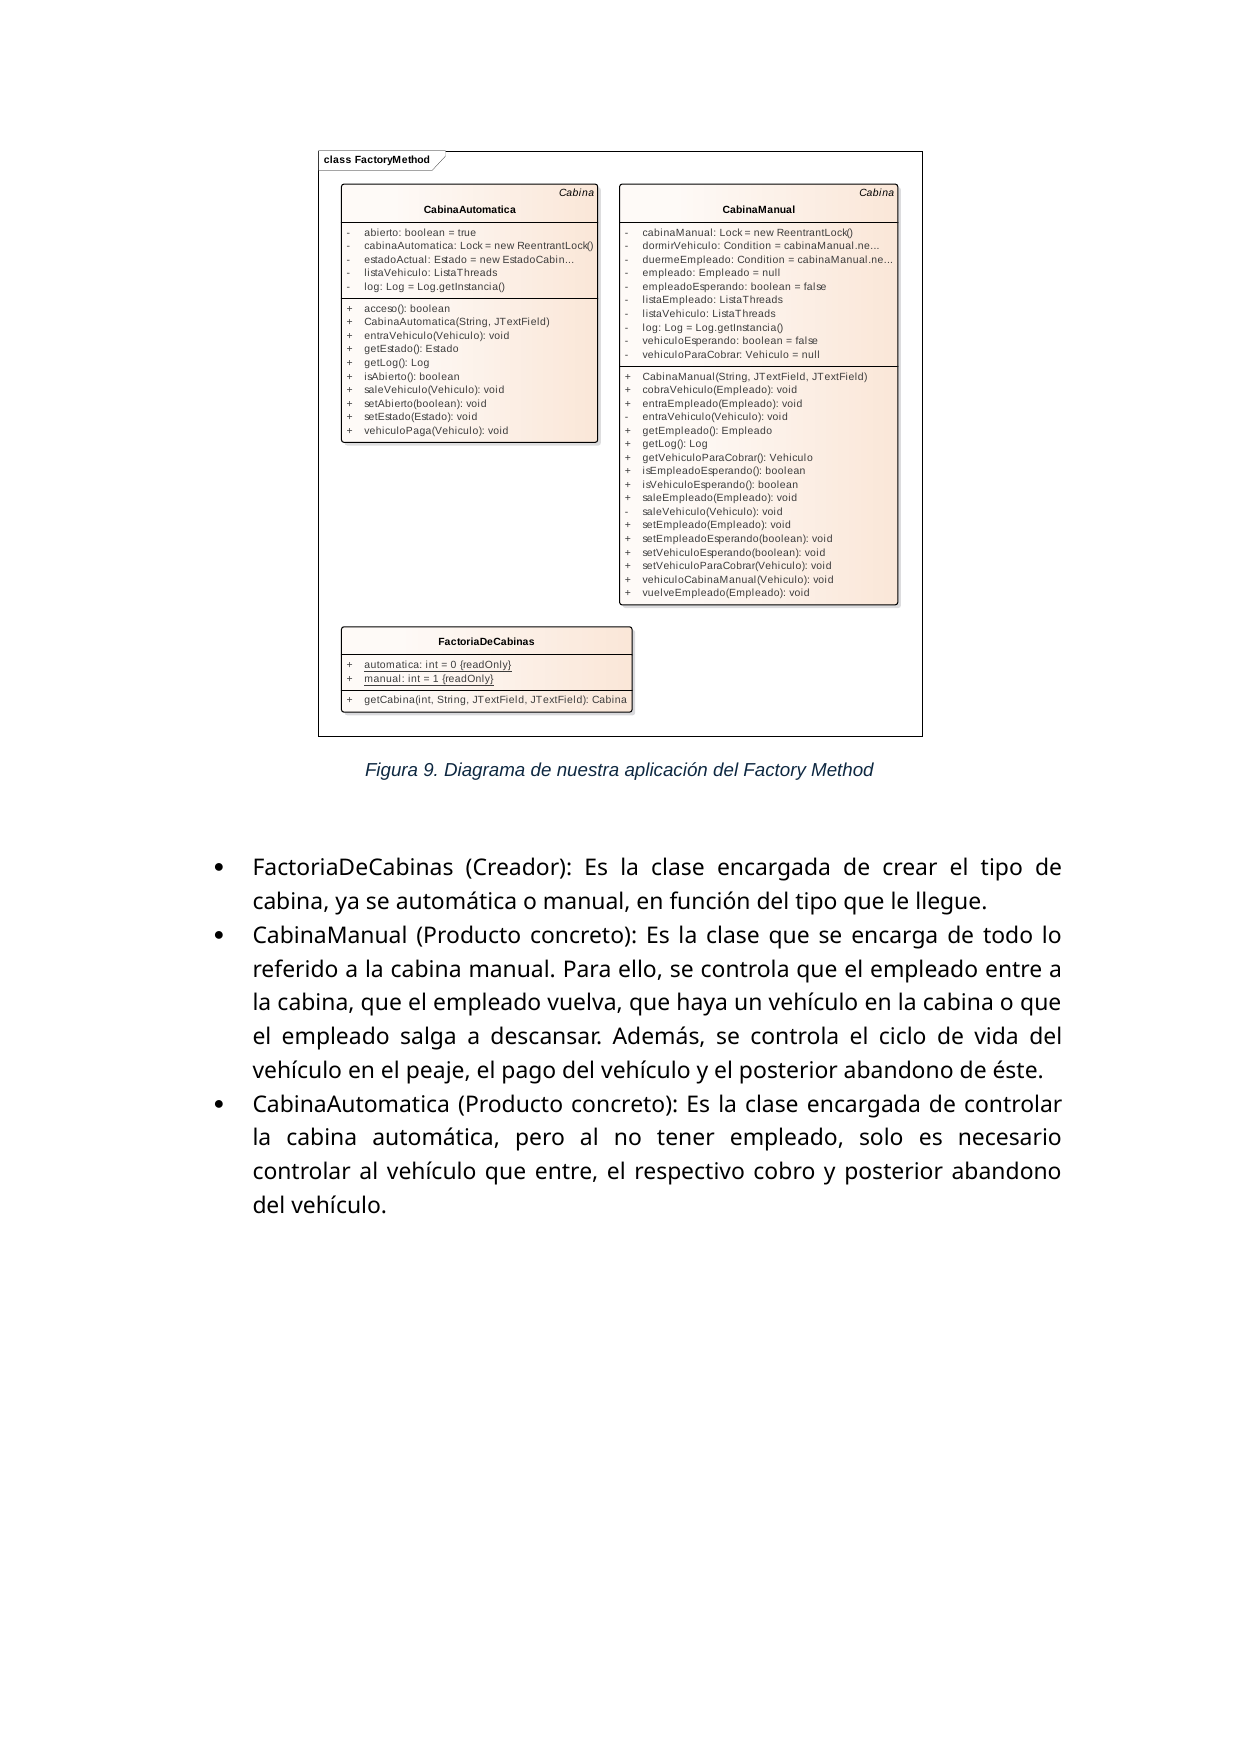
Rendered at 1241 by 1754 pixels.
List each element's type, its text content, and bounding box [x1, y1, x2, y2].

list CabinaAutomatica (Producto concreto): Es la clase encargada de controlar la cabina automática, pero al no tener empleado, solo es necesario controlar al vehículo que entre, el respectivo cobro y posterior abandono del vehículo. [215, 1087, 1063, 1220]
text Figura 9. Diagrama de nuestra aplicación del Factory Method [177, 758, 1063, 780]
list CabinaManual (Producto concreto): Es la clase que se encarga de todo lo referido a la cabina manual. Para ello, se controla que el empleado entre a la cabina, que el empleado vuelva, que haya un vehículo en la cabina o que el empleado salga a descansar. Además, se controla el ciclo de vida del vehículo en el peaje, el pago del vehículo y el posterior abandono de éste. [215, 919, 1063, 1085]
list FactoriaDeCabinas (Creador): Es la clase encargada de crear el tipo de cabina, ya se automática o manual, en función del tipo que le llegue. [215, 851, 1063, 916]
